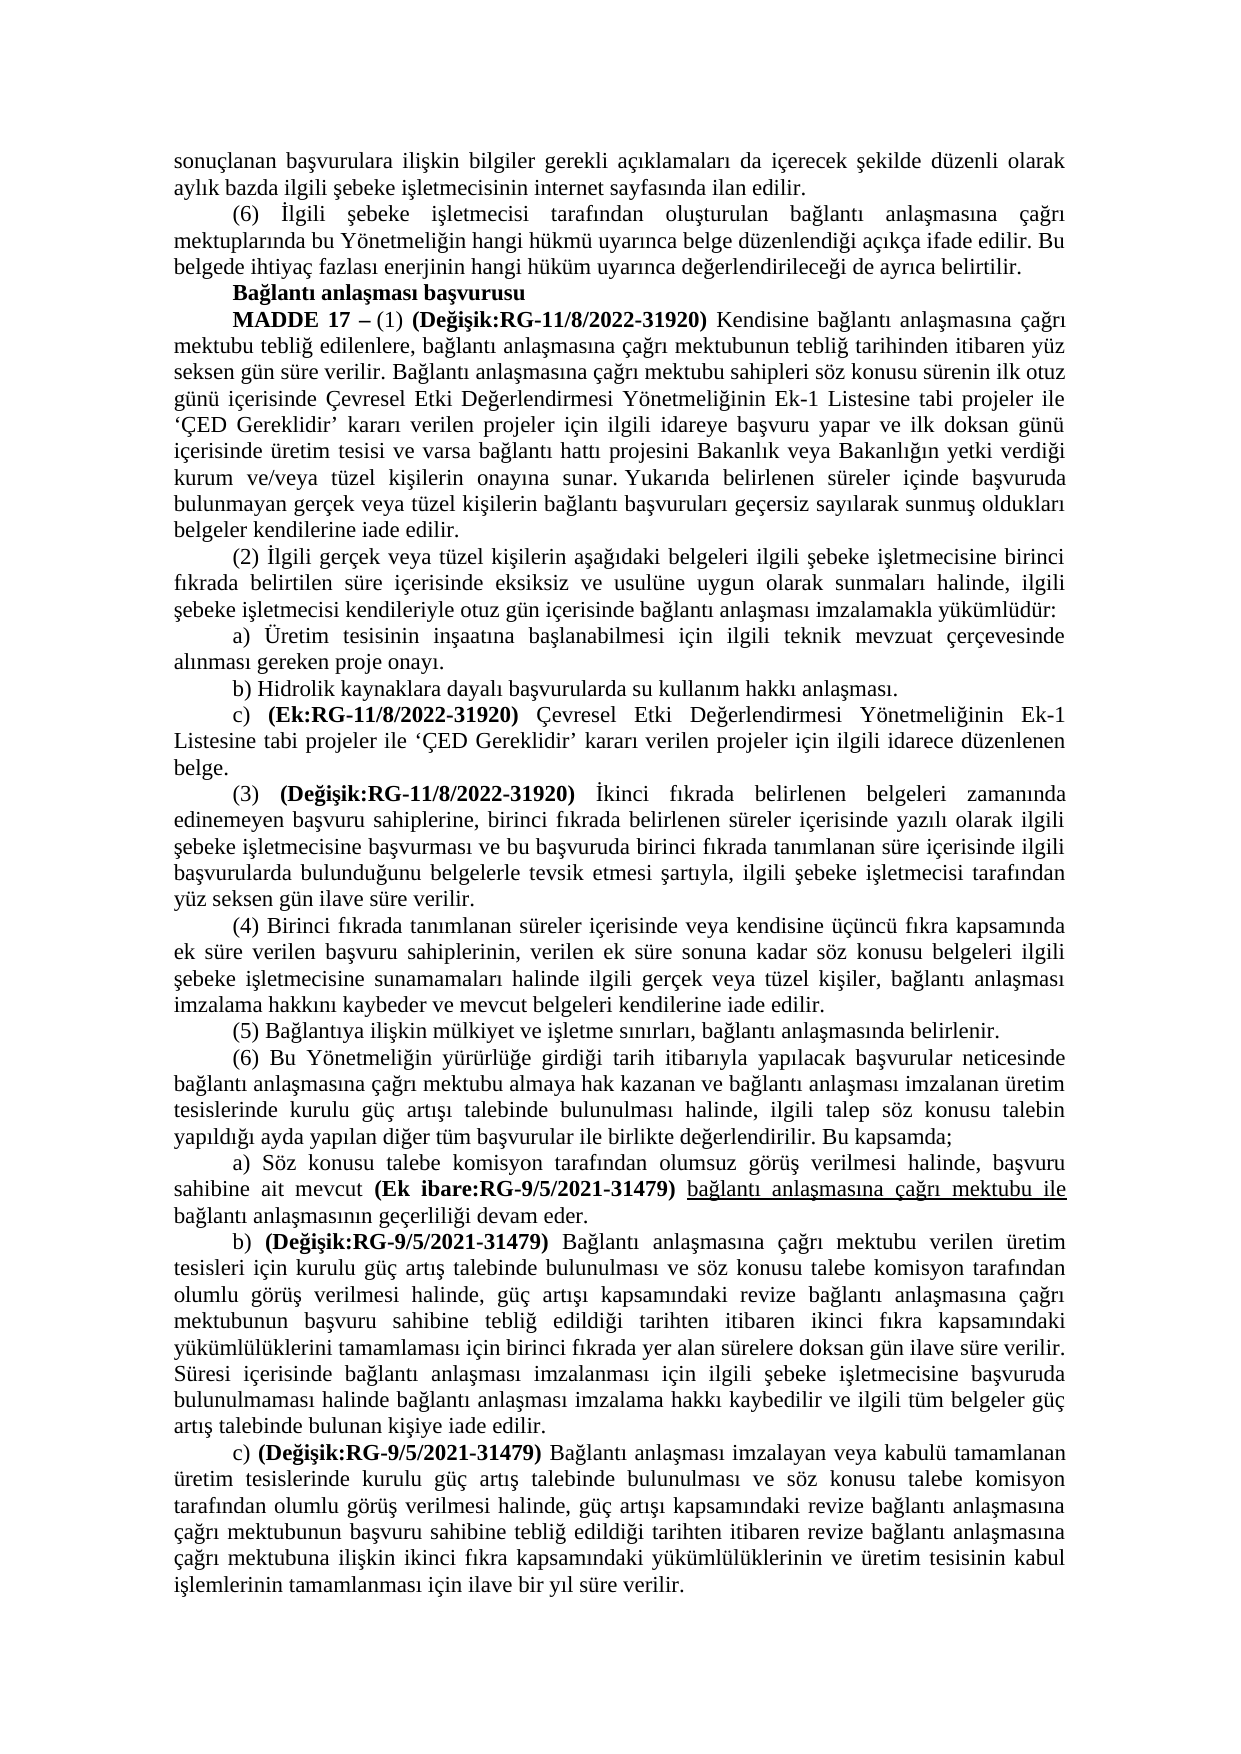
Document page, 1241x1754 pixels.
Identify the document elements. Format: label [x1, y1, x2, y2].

table_header [104, 148, 1136, 1597]
